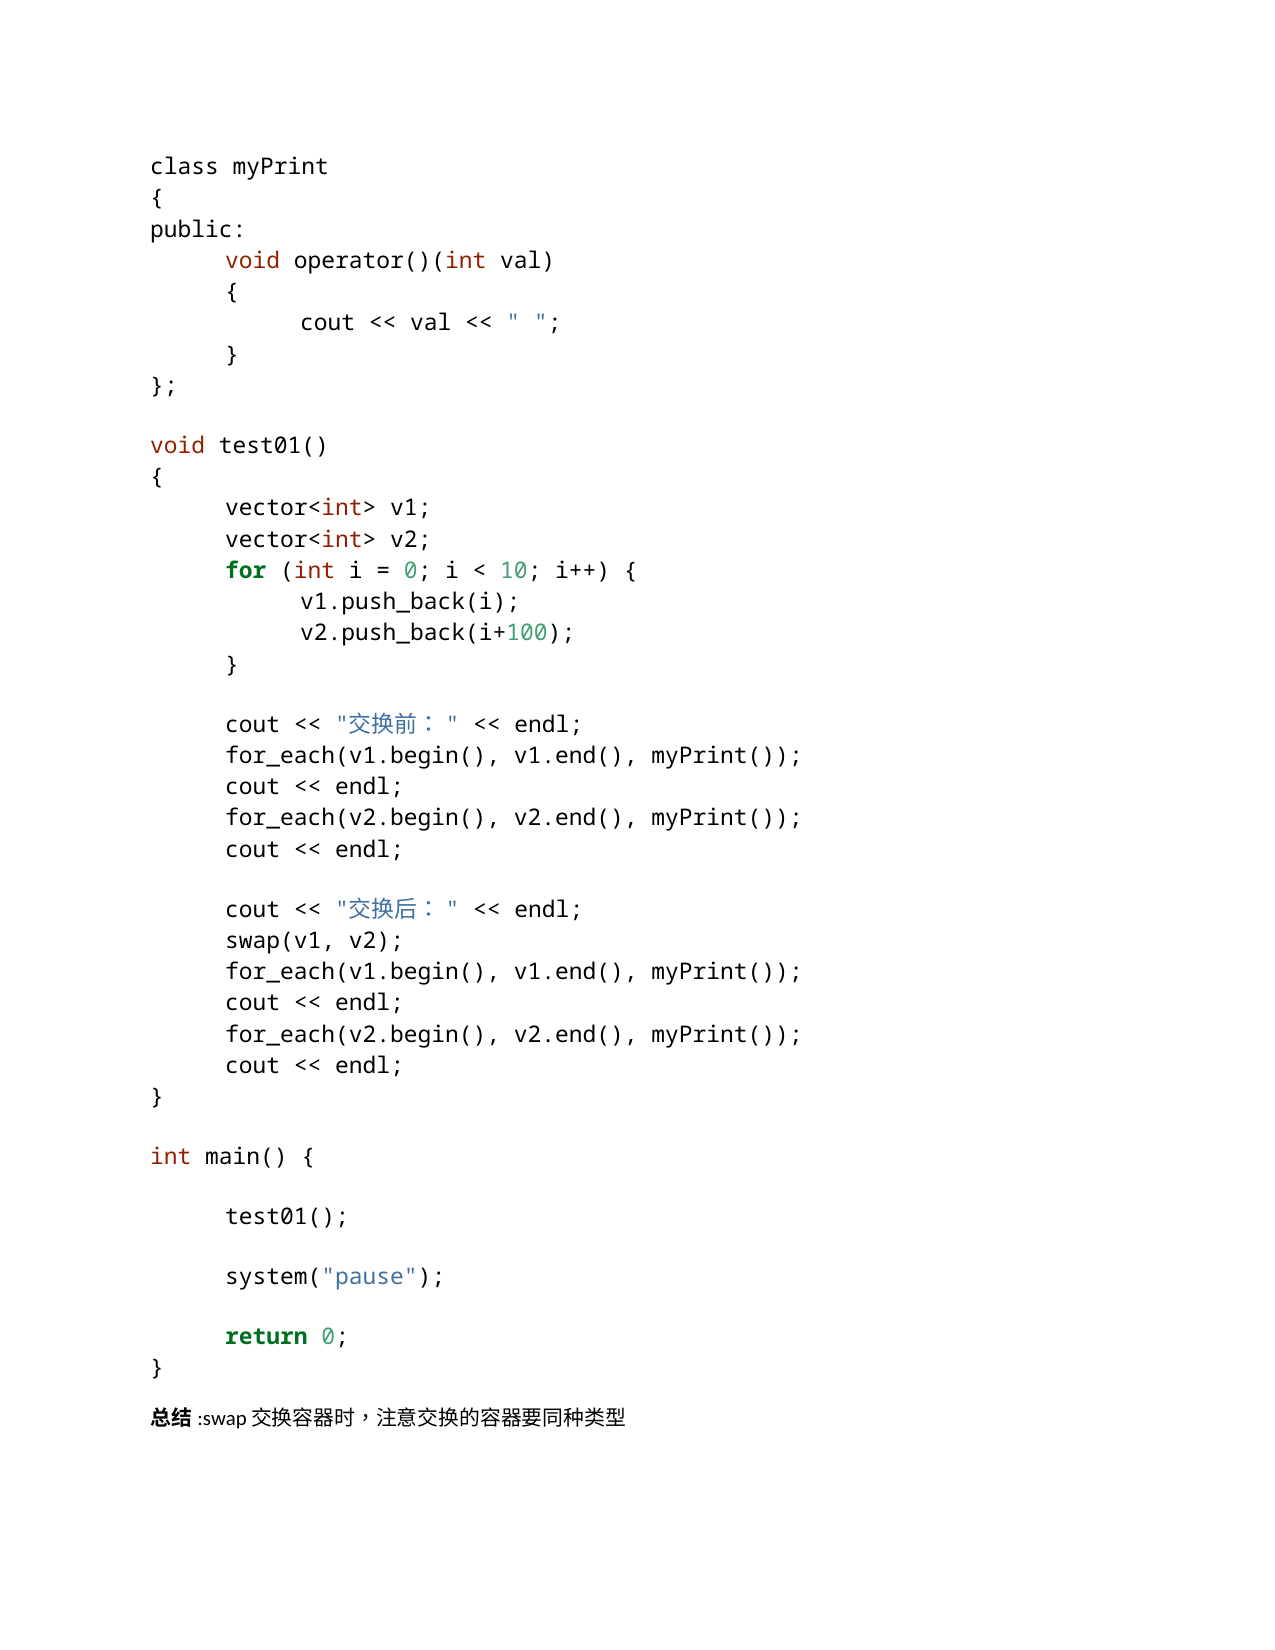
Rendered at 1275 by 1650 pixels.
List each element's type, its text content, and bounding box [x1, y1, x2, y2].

text 总结 :swap交换容器时，注意交换的容器要同种类型 [150, 1403, 1125, 1432]
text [150, 150, 1125, 1382]
